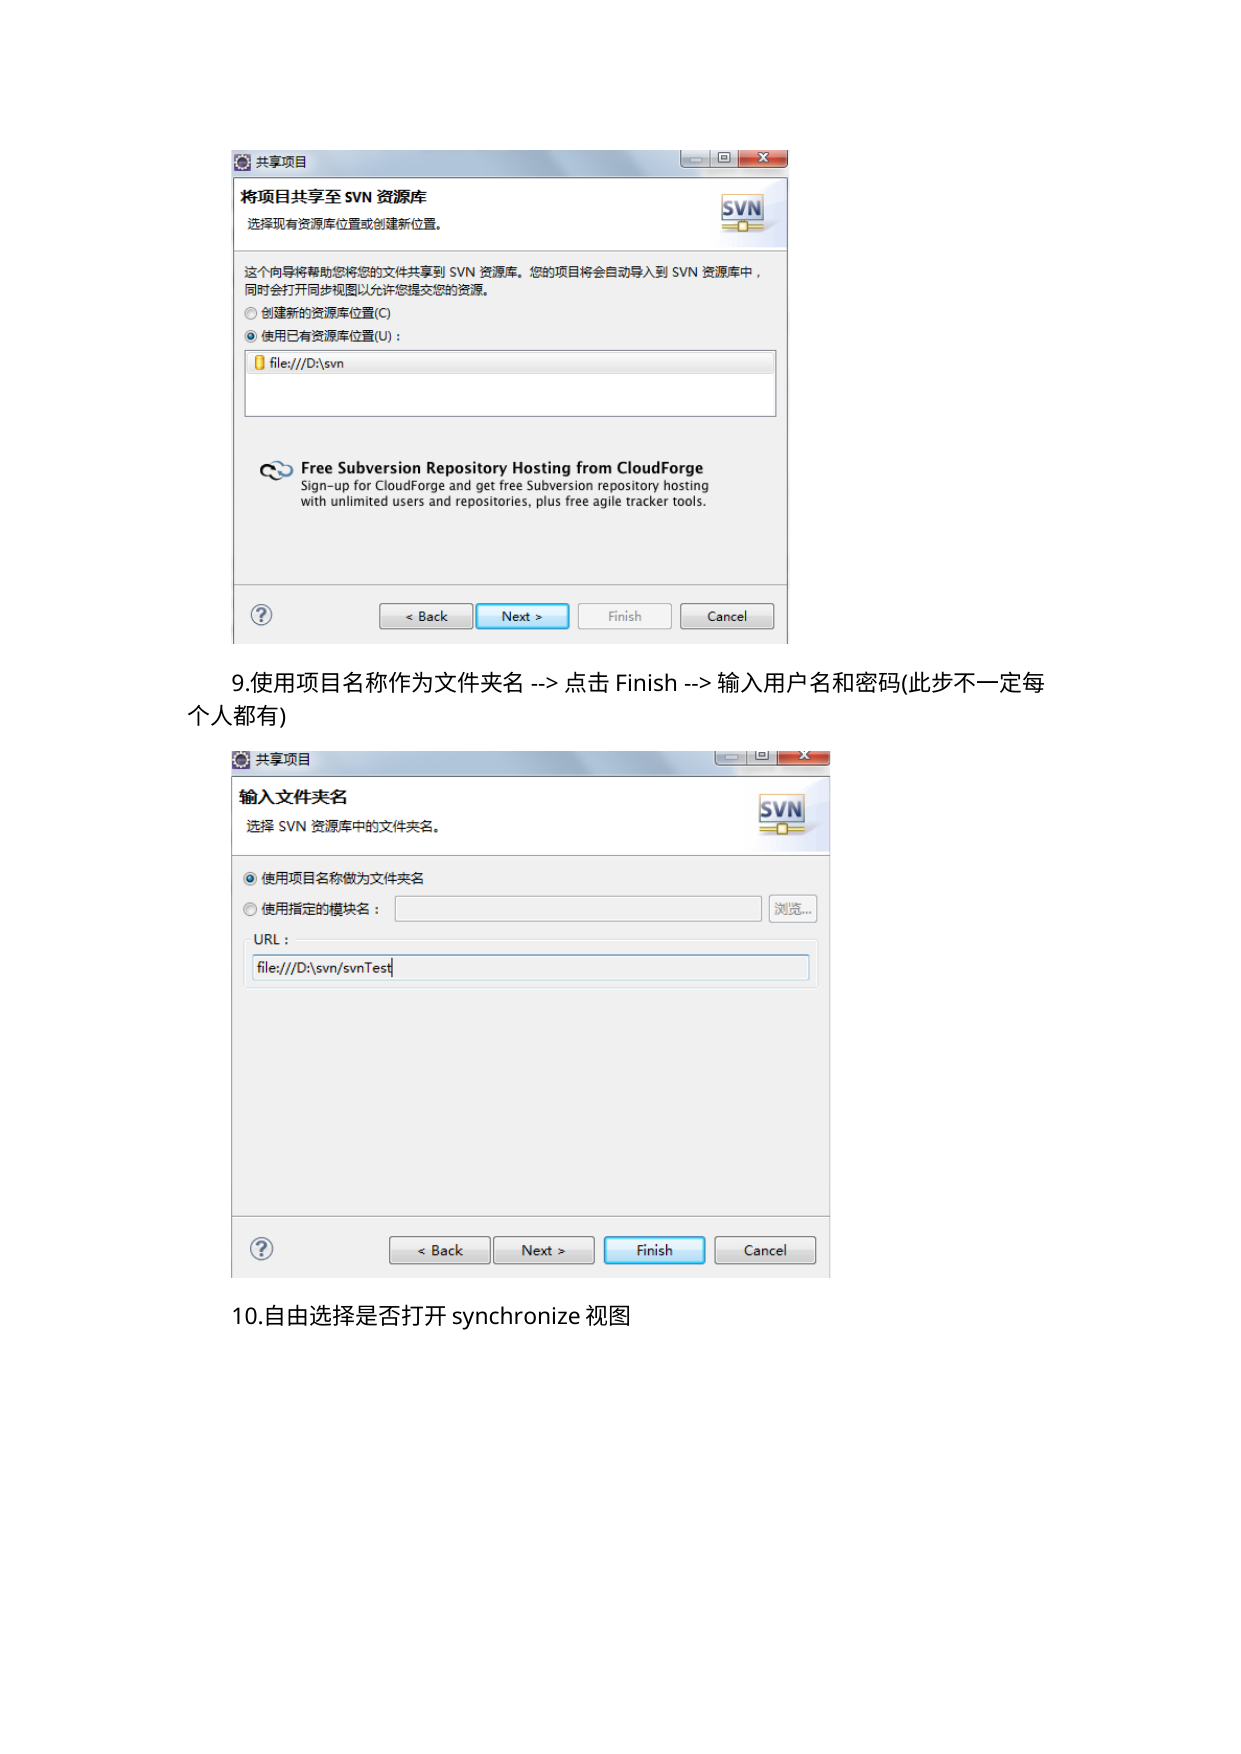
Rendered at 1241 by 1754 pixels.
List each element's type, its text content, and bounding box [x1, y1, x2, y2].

text 9.使用项目名称作为文件夹名 --> 点击Finish --> 输入用户名和密码(此步不一定每个人都有) [187, 664, 1053, 731]
picture [231, 751, 830, 1278]
text 10.自由选择是否打开synchronize视图 [187, 1298, 1053, 1331]
picture [231, 150, 790, 644]
